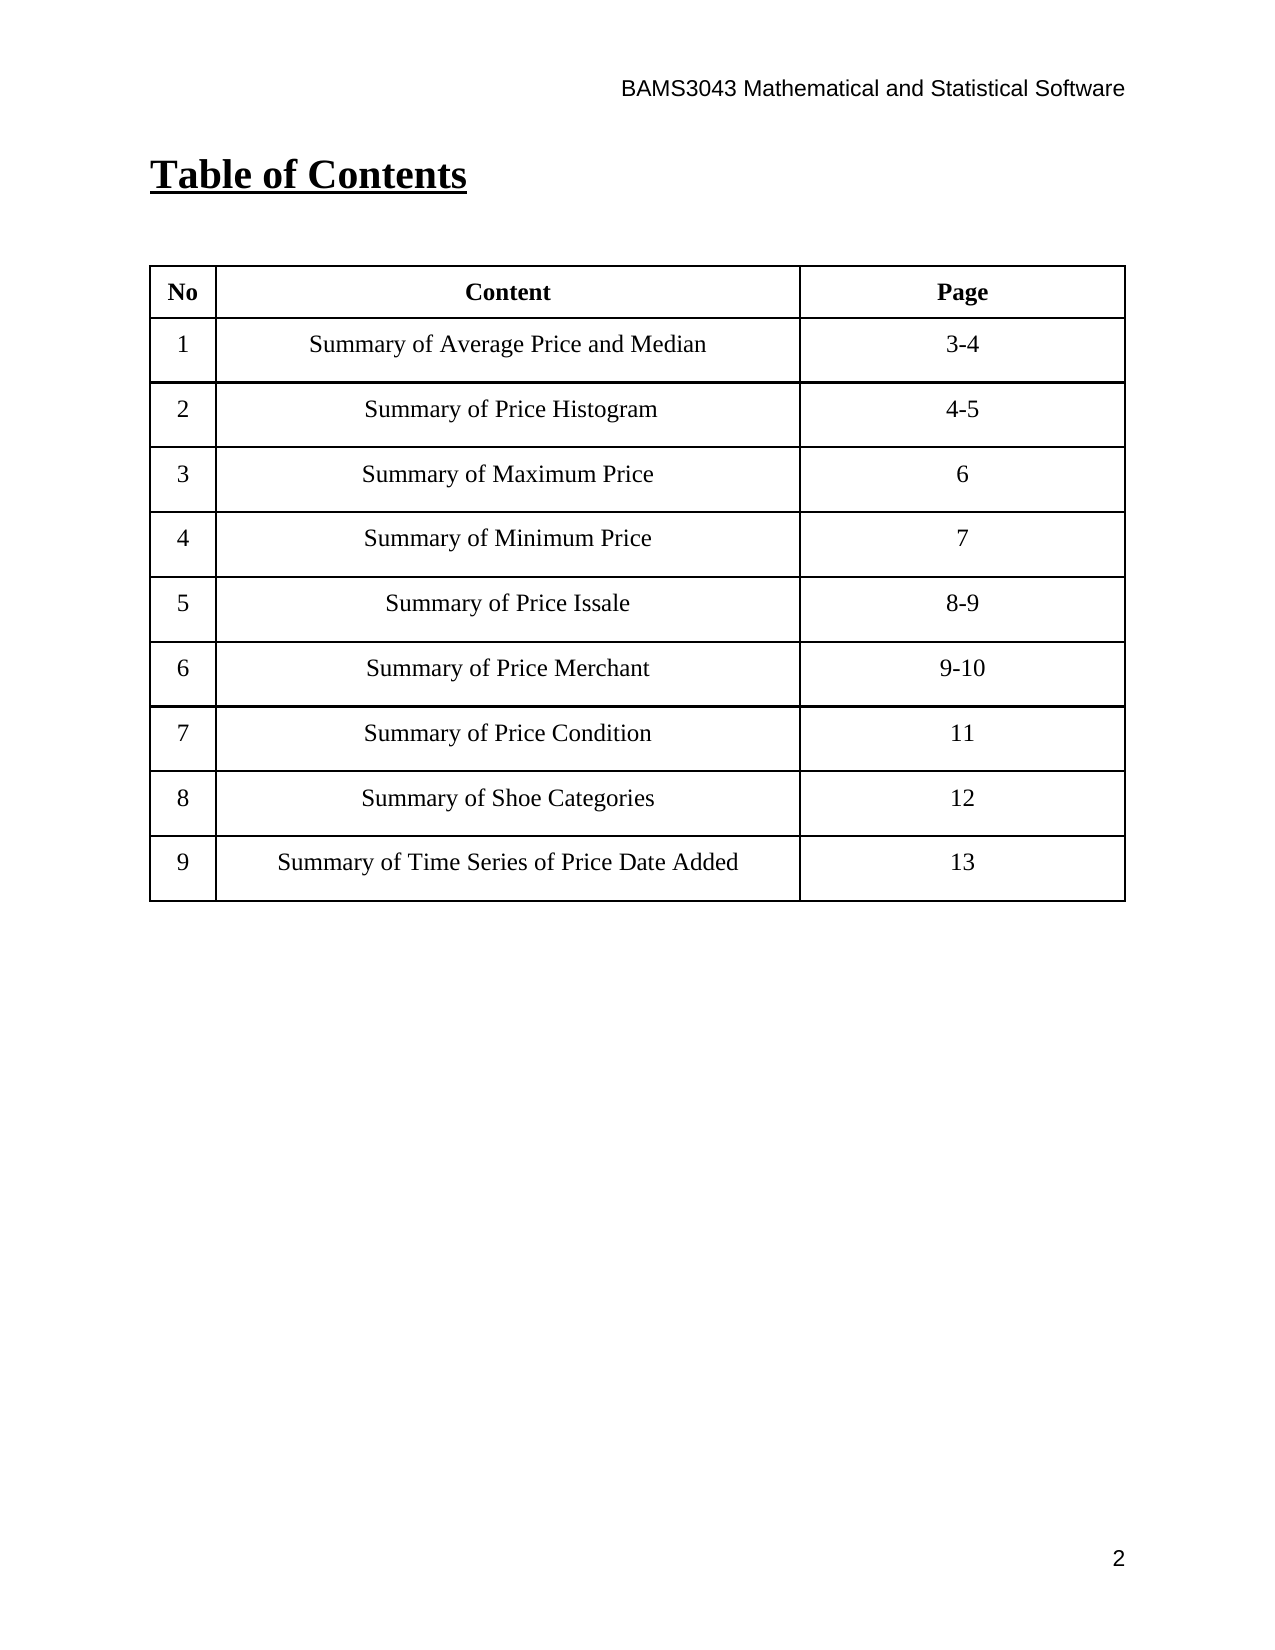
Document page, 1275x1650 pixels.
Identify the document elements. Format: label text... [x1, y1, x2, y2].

table_cell Summary of Price Condition [217, 708, 799, 770]
table_cell 4-5 [801, 384, 1124, 446]
table_cell 12 [801, 772, 1124, 835]
table_cell 3-4 [801, 319, 1124, 381]
table_cell 11 [801, 708, 1124, 770]
table_cell Summary of Price Issale [217, 578, 799, 641]
table_cell Summary of Price Merchant [217, 643, 799, 705]
table_cell Summary of Maximum Price [217, 448, 799, 511]
table_cell 9-10 [801, 643, 1124, 705]
table_cell 8-9 [801, 578, 1124, 641]
table_cell 13 [801, 837, 1124, 900]
table_header Page [801, 267, 1124, 317]
table_cell 4 [151, 513, 215, 576]
table_cell 6 [151, 643, 215, 705]
table_header No [151, 267, 215, 317]
table_cell Summary of Time Series of Price Date Added [217, 837, 799, 900]
table_cell Summary of Average Price and Median [217, 319, 799, 381]
table_cell 7 [151, 708, 215, 770]
table_cell 6 [801, 448, 1124, 511]
table_cell 1 [151, 319, 215, 381]
table_cell Summary of Shoe Categories [217, 772, 799, 835]
table_header Content [217, 267, 799, 317]
table_cell Summary of Minimum Price [217, 513, 799, 576]
text Table of Contents [150, 150, 1125, 198]
table_cell Summary of Price Histogram [217, 384, 799, 446]
table_cell 7 [801, 513, 1124, 576]
table_cell 8 [151, 772, 215, 835]
table_cell 9 [151, 837, 215, 900]
table_cell 3 [151, 448, 215, 511]
table_cell 2 [151, 384, 215, 446]
table_cell 5 [151, 578, 215, 641]
